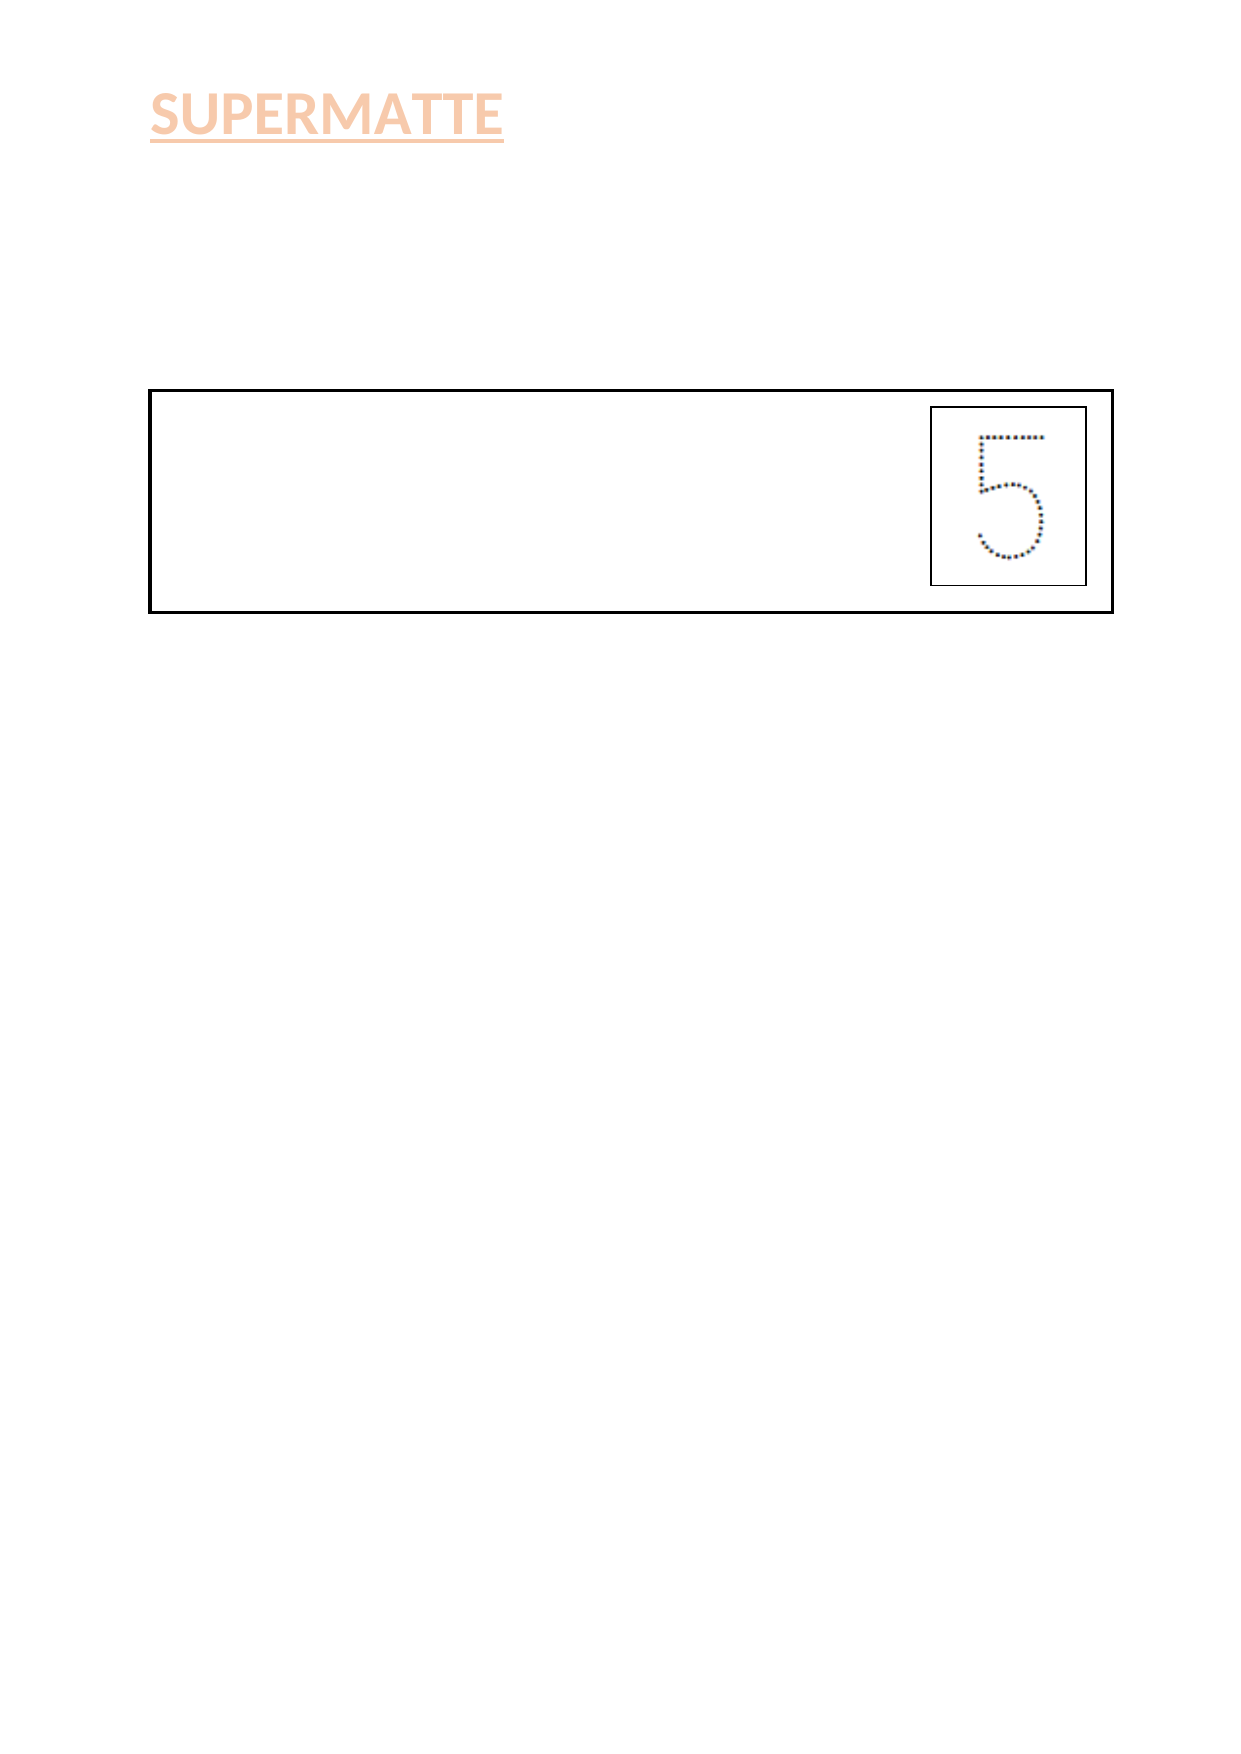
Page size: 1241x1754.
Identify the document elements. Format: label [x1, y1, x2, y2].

picture [969, 429, 1053, 565]
